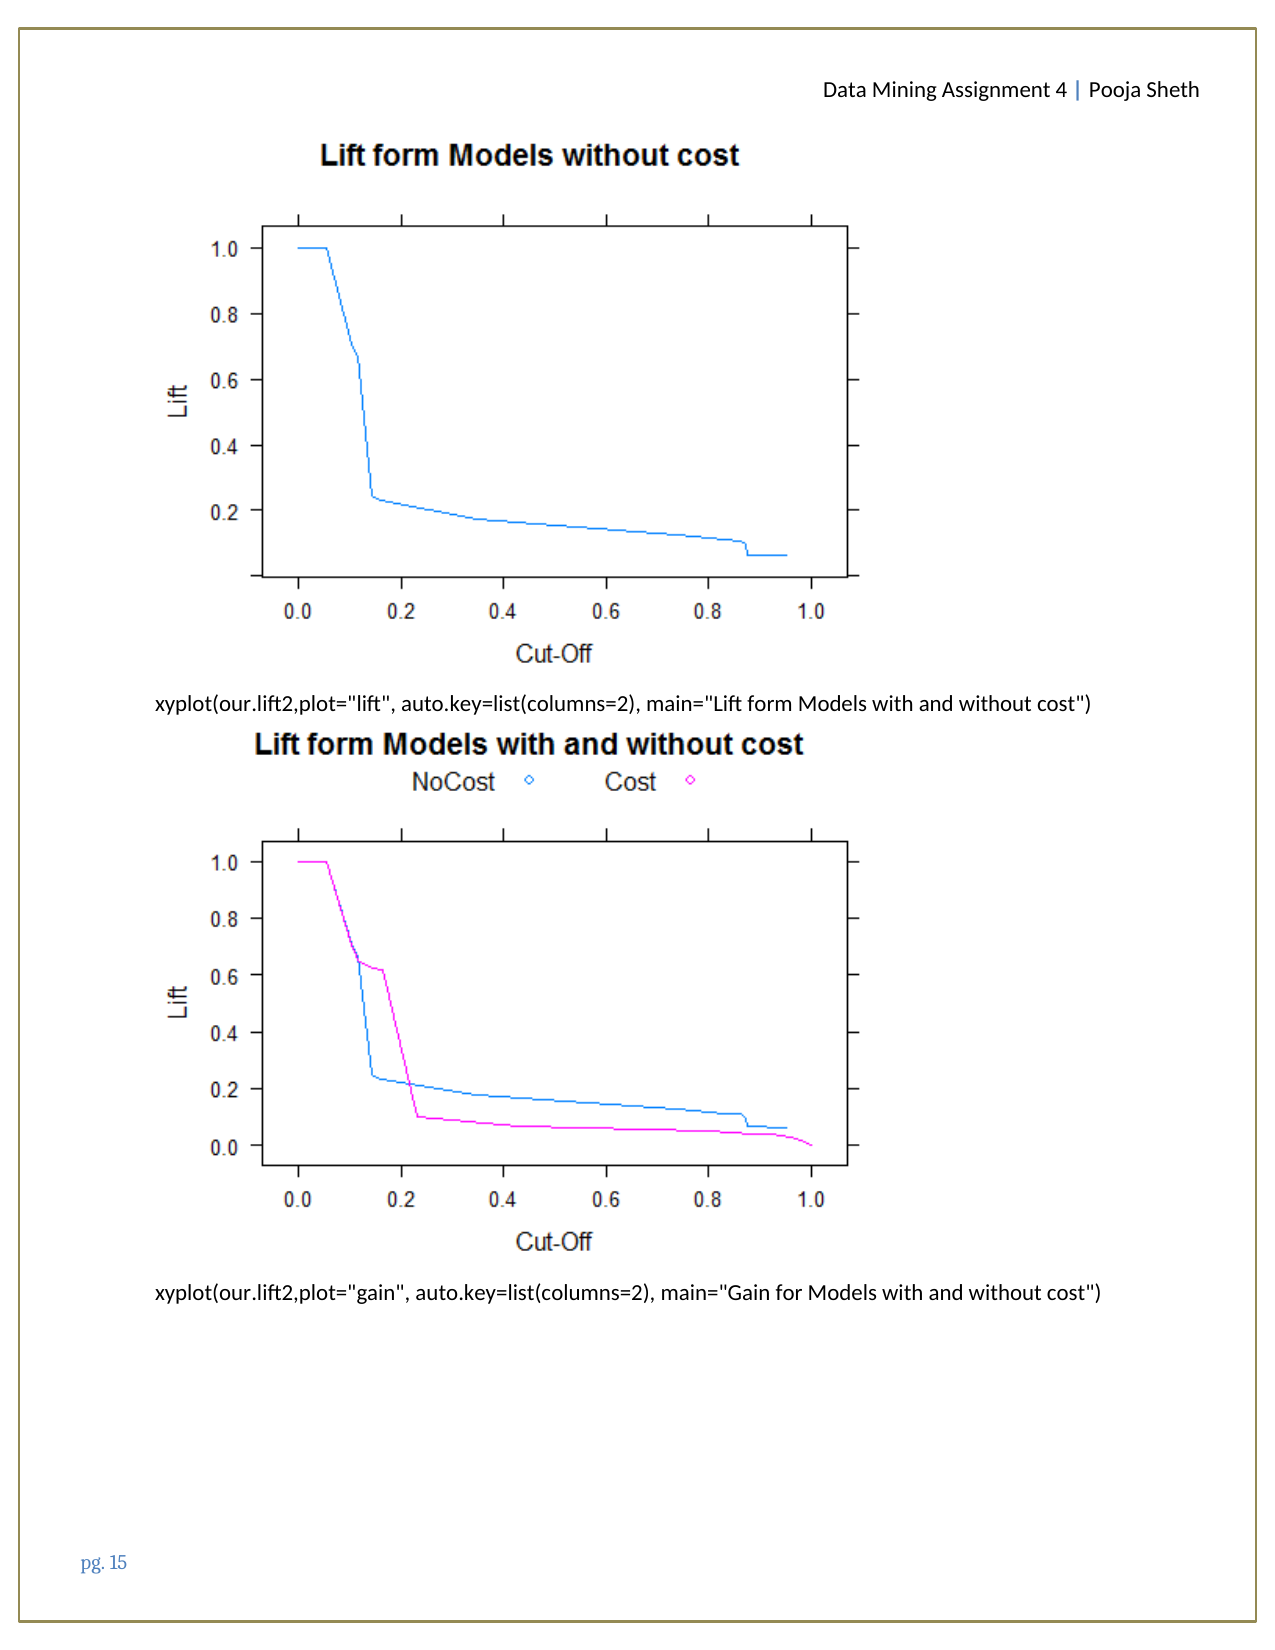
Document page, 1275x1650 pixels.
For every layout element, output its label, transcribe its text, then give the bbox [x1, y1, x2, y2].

list xyplot(our.lift2,plot="lift", auto.key=list(columns=2), main="Lift form Models with and without cost") [155, 689, 1200, 717]
list xyplot(our.lift2,plot="gain", auto.key=list(columns=2), main="Gain for Models with and without cost") [155, 1278, 1200, 1306]
picture [154, 719, 908, 1276]
picture [154, 131, 908, 688]
